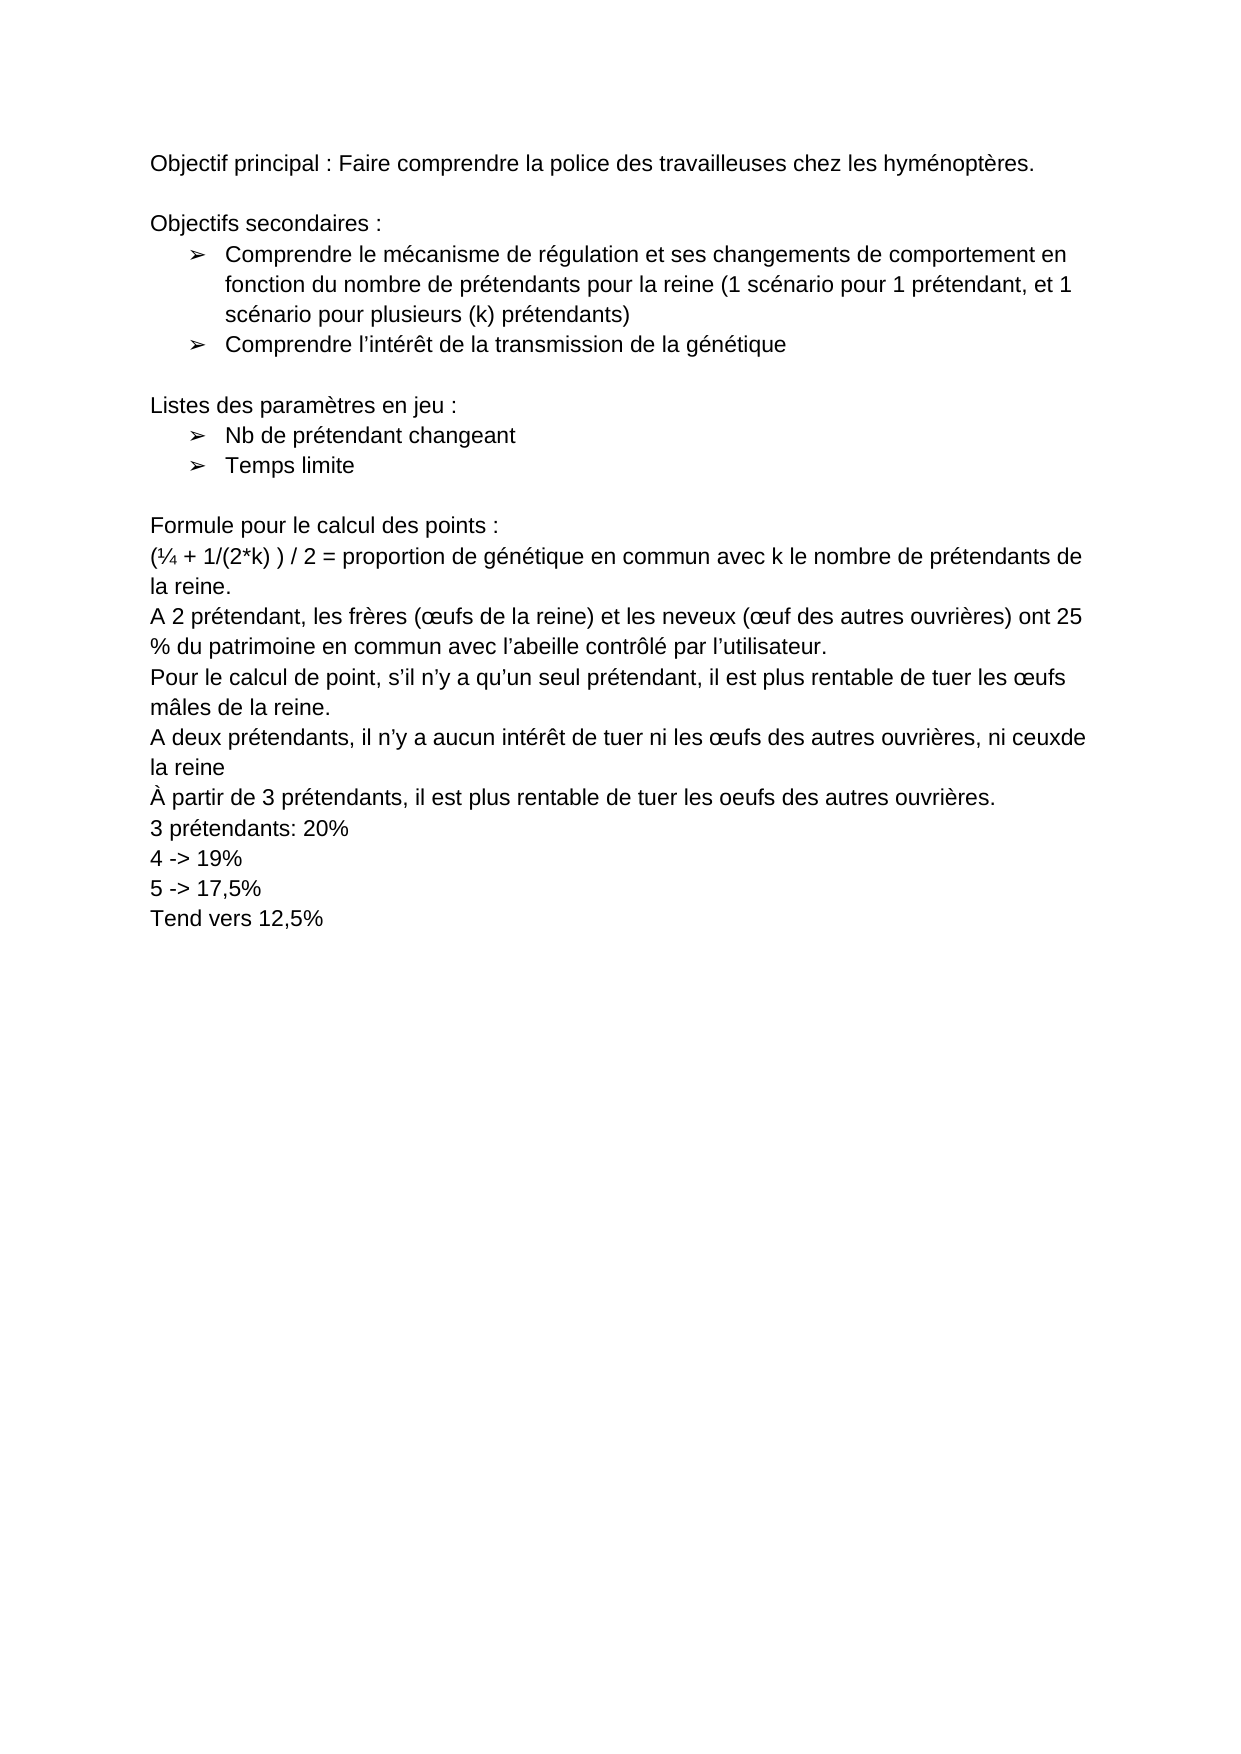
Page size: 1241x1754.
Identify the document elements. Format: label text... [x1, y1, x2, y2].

text (¼ + 1/(2*k) ) / 2 = proportion de génétique en commun avec k le nombre de prétendants de la reine. [150, 543, 1090, 599]
text A deux prétendants, il n’y a aucun intérêt de tuer ni les œufs des autres ouvrières, ni ceuxde la reine [150, 724, 1090, 781]
text Objectifs secondaires : [150, 210, 1090, 237]
text A 2 prétendant, les frères (œufs de la reine) et les neveux (œuf des autres ouvrières) ont 25 % du patrimoine en commun avec l’abeille contrôlé par l’utilisateur. [150, 603, 1090, 660]
list Comprendre l’intérêt de la transmission de la génétique [187, 331, 1090, 358]
text Tend vers 12,5% [150, 905, 1090, 932]
list Nb de prétendant changeant [187, 422, 1090, 448]
text Objectif principal : Faire comprendre la police des travailleuses chez les hyménoptères. [150, 150, 1090, 176]
text Pour le calcul de point, s’il n’y a qu’un seul prétendant, il est plus rentable de tuer les œufs mâles de la reine. [150, 663, 1090, 720]
text À partir de 3 prétendants, il est plus rentable de tuer les oeufs des autres ouvrières. [150, 784, 1090, 811]
text 5 -> 17,5% [150, 875, 1090, 901]
text Formule pour le calcul des points : [150, 512, 1090, 539]
text Listes des paramètres en jeu : [150, 392, 1090, 418]
text 4 -> 19% [150, 845, 1090, 871]
list Temps limite [187, 452, 1090, 478]
text 3 prétendants: 20% [150, 814, 1090, 841]
list Comprendre le mécanisme de régulation et ses changements de comportement en fonction du nombre de prétendants pour la reine (1 scénario pour 1 prétendant, et 1 scénario pour plusieurs (k) prétendants) [187, 241, 1090, 327]
